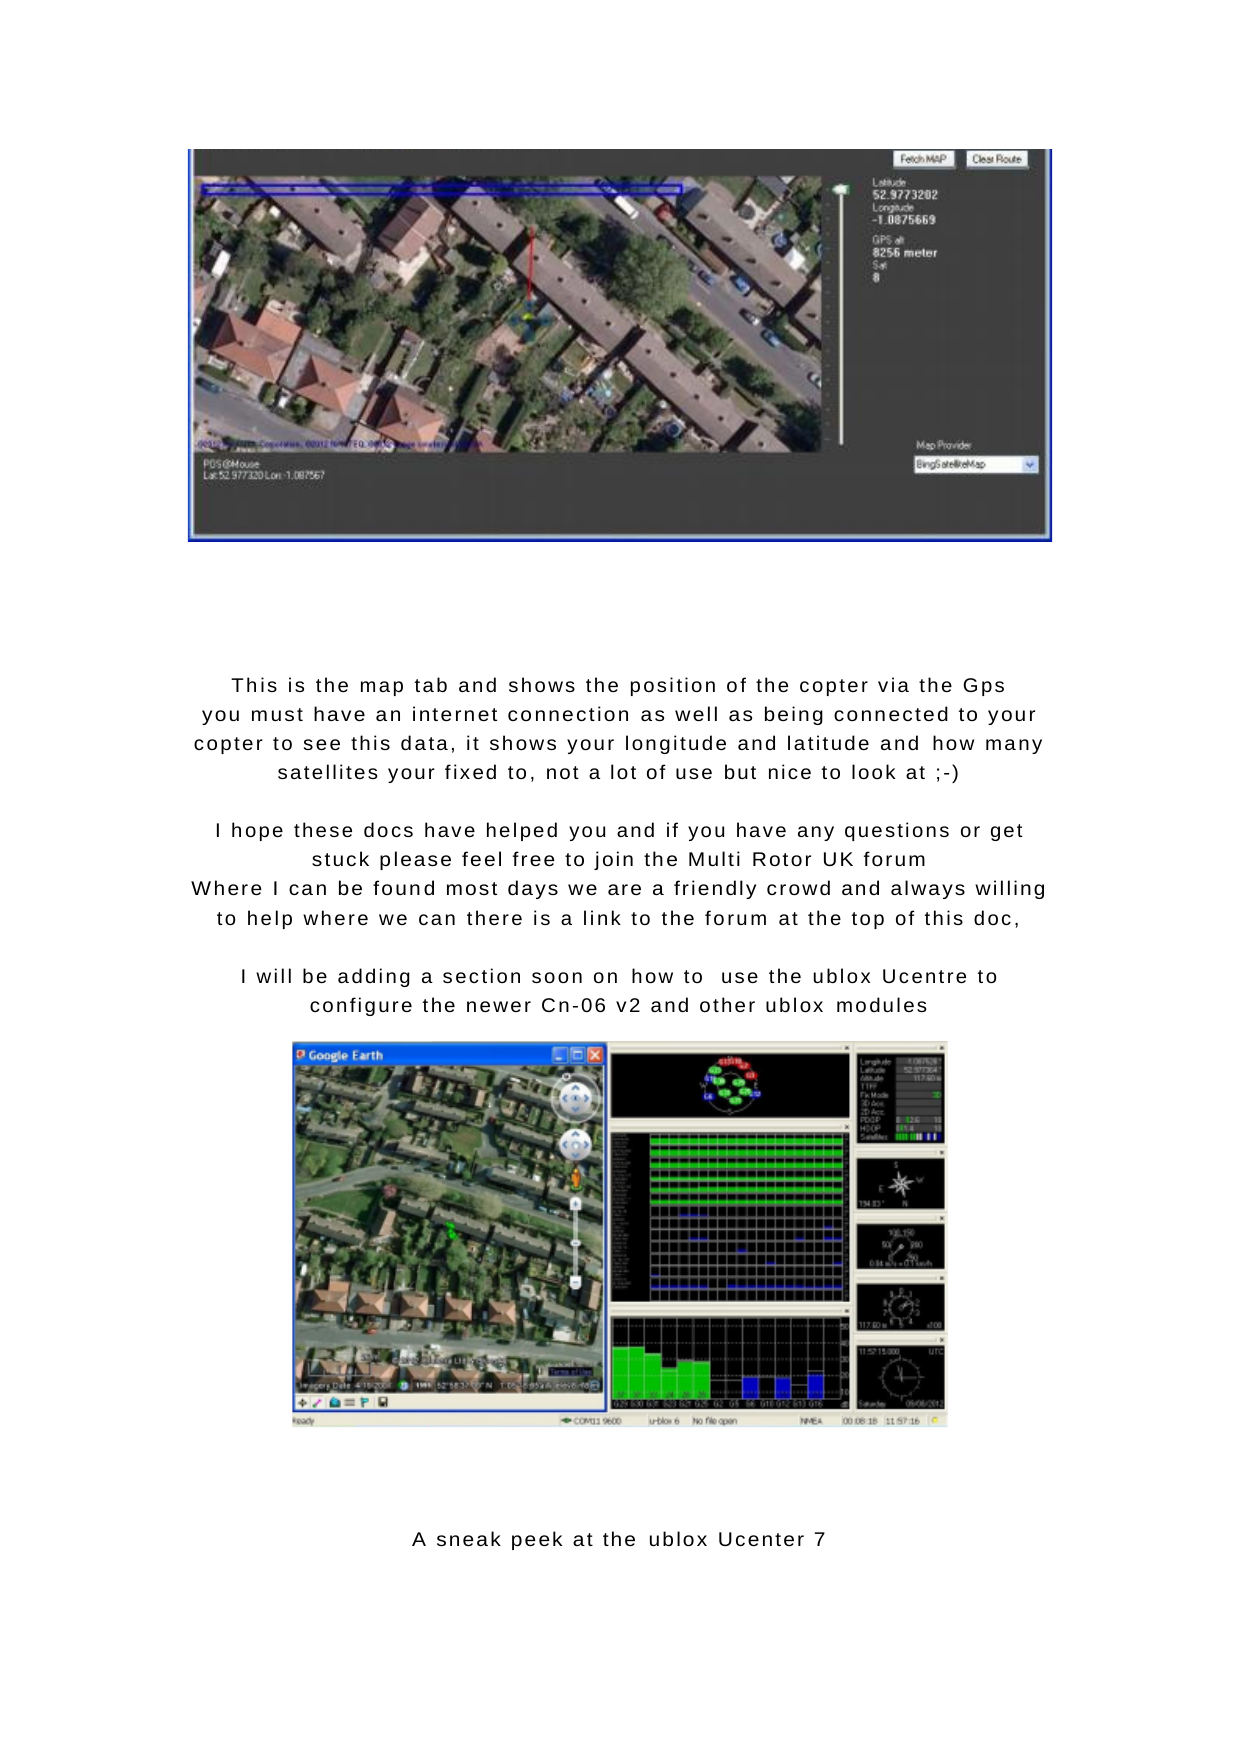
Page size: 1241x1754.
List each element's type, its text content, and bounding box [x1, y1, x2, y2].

text copter to see this data, it shows your longitude and latitude and how many [194, 735, 1054, 754]
text I will be adding a section soon on how to use the ublox Ucentre to [240, 968, 1054, 987]
text Where I can be found most days we are a friendly crowd and always willing [191, 880, 1054, 900]
text I hope these docs have helped you and if you have any questions or get [215, 822, 1054, 841]
picture [292, 1041, 948, 1428]
picture [187, 149, 1053, 542]
text satellites your fixed to, not a lot of use but nice to look at ;-) [277, 764, 1054, 783]
text you must have an internet connection as well as being connected to your [202, 706, 1054, 725]
text stuck please feel free to join the Multi Rotor UK forum [312, 851, 1054, 871]
text This is the map tab and shows the position of the copter via the Gps [231, 677, 1054, 696]
text A sneak peek at the ublox Ucenter 7 [412, 1531, 1054, 1550]
text to help where we can there is a link to the forum at the top of this doc, [217, 910, 1054, 929]
text configure the newer Cn-06 v2 and other ublox modules [309, 997, 1054, 1017]
